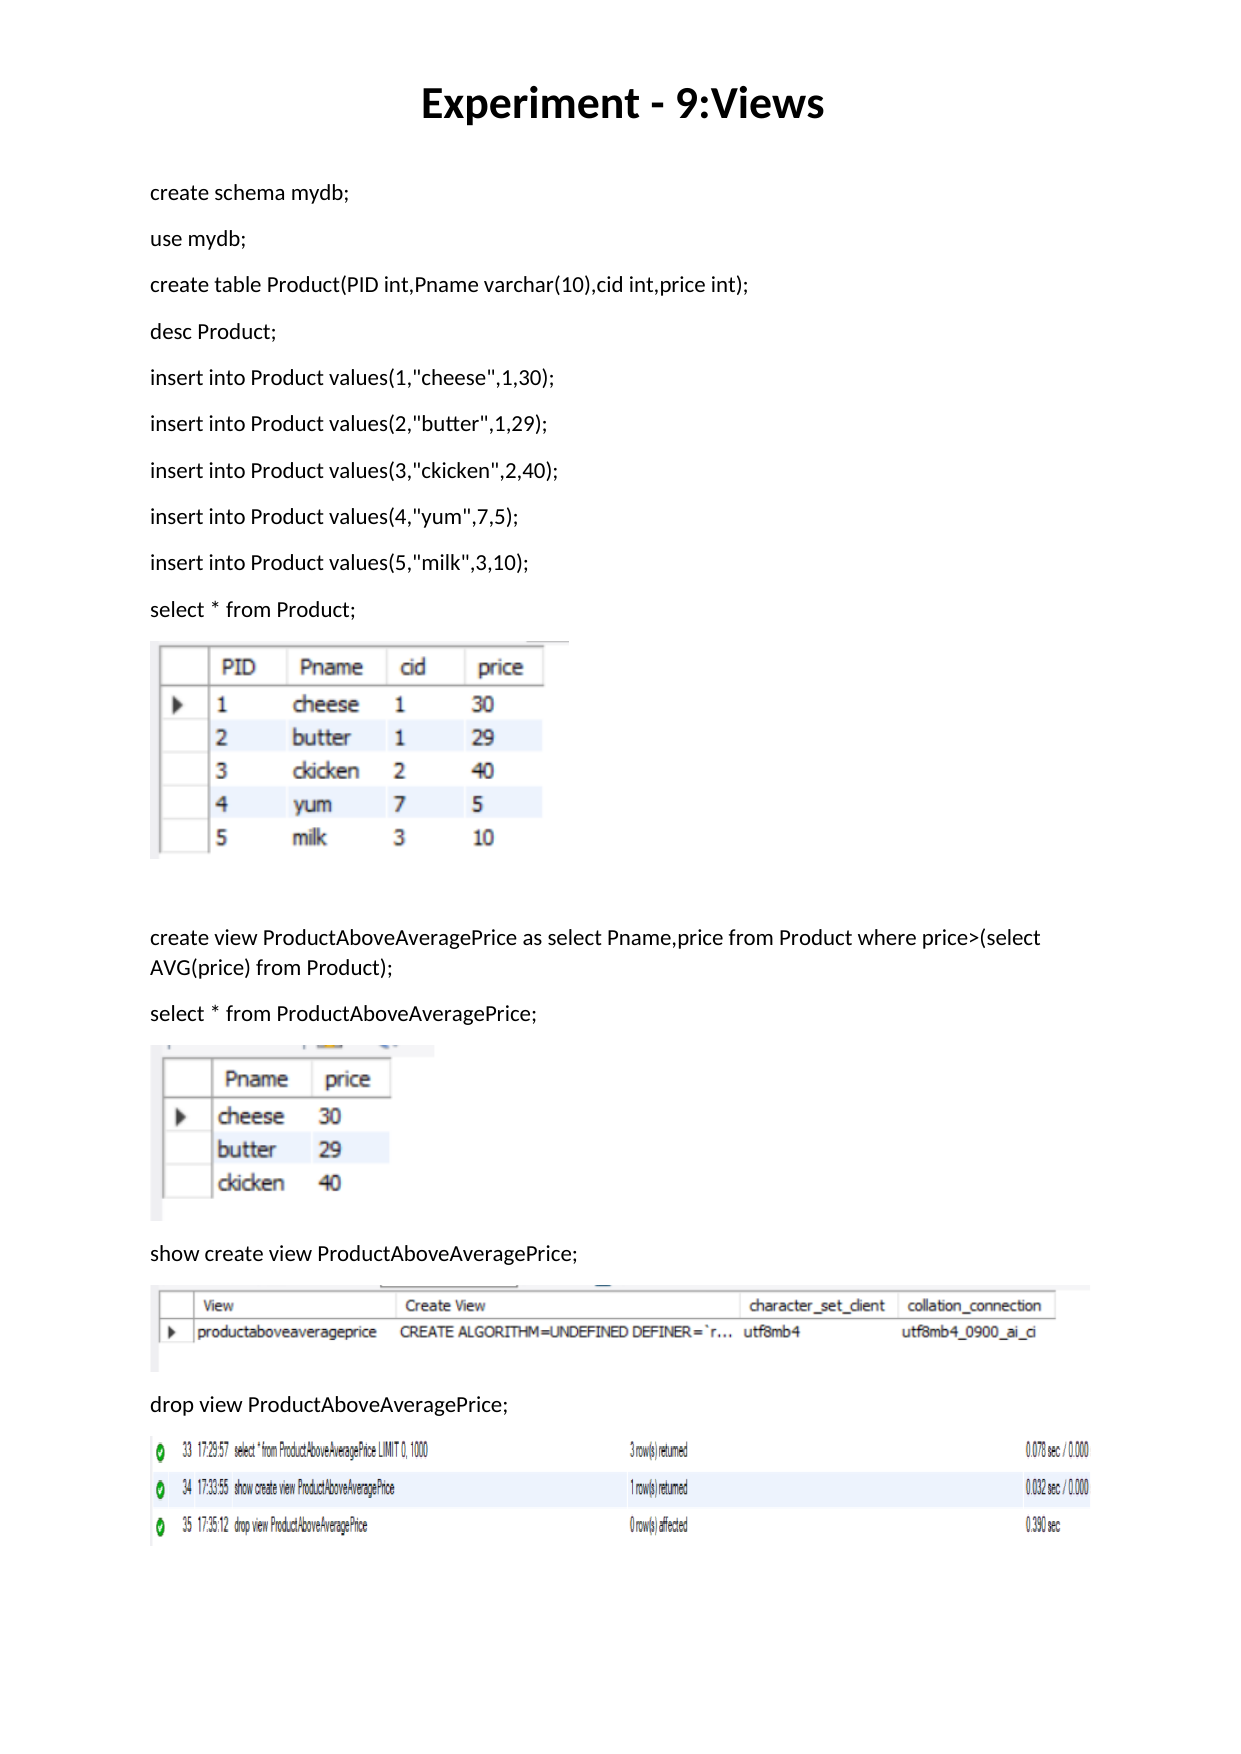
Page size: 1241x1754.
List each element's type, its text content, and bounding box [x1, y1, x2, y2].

text select * from ProductAboveAveragePrice; [150, 999, 1090, 1027]
text create table Product(PID int,Pname varchar(10),cid int,price int); [150, 270, 1090, 298]
text select * from Product; [150, 595, 1090, 623]
text desc Product; [150, 317, 1090, 345]
text drop view ProductAboveAveragePrice; [150, 1390, 1090, 1418]
text show create view ProductAboveAveragePrice; [150, 1239, 1090, 1267]
text use mydb; [150, 224, 1090, 252]
text insert into Product values(1,"cheese",1,30); [150, 363, 1090, 391]
text insert into Product values(4,"yum",7,5); [150, 502, 1090, 530]
text create schema mydb; [150, 178, 1090, 206]
picture [150, 1285, 1091, 1372]
picture [150, 641, 569, 859]
text insert into Product values(2,"butter",1,29); [150, 409, 1090, 437]
text create view ProductAboveAveragePrice as select Pname,price from Product where price>(select AVG(price) from Product); [150, 923, 1090, 981]
picture [150, 1045, 435, 1221]
picture [150, 1436, 1091, 1546]
text insert into Product values(5,"milk",3,10); [150, 548, 1090, 577]
text insert into Product values(3,"ckicken",2,40); [150, 456, 1090, 484]
